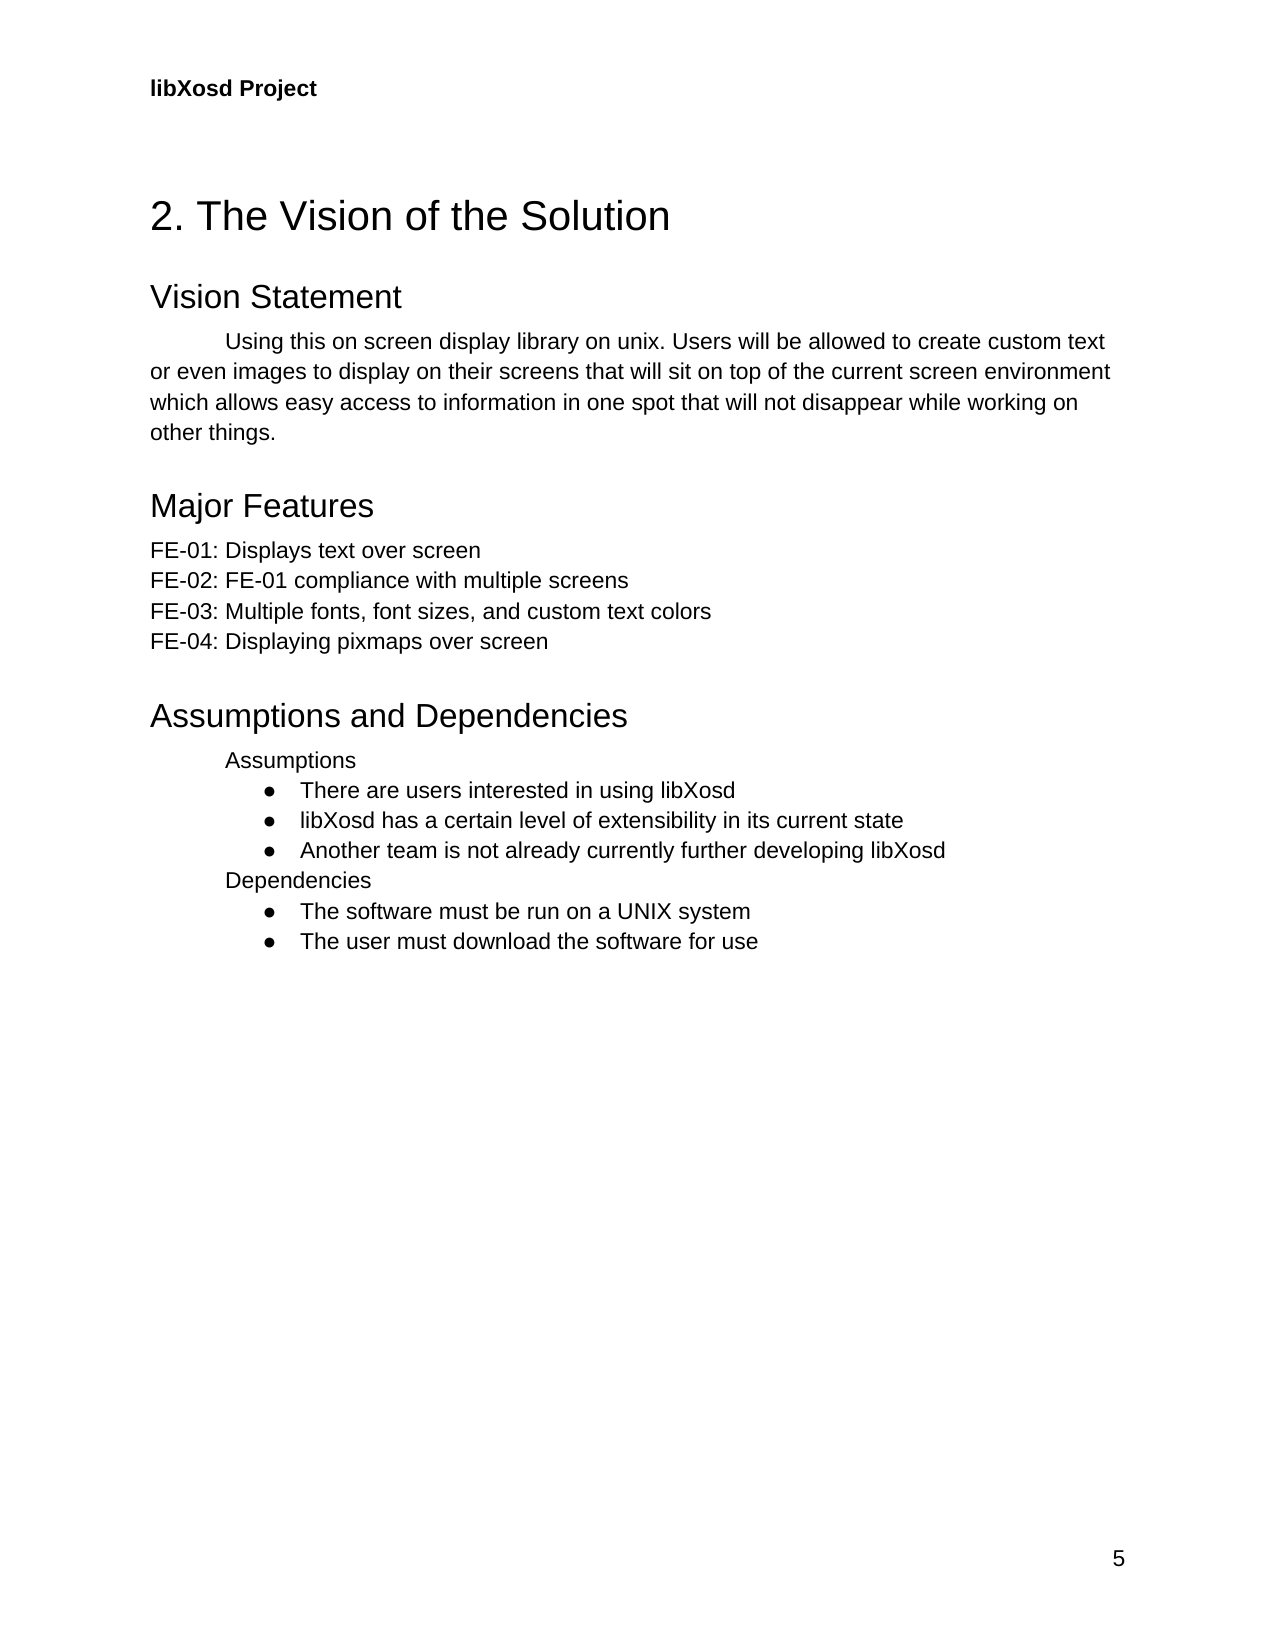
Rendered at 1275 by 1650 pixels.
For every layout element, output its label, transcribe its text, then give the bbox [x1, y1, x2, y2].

text FE-04: Displaying pixmaps over screen [150, 628, 1125, 654]
list The software must be run on a UNIX system [262, 898, 1125, 924]
list libXosd has a certain level of extensibility in its current state [262, 807, 1125, 833]
text Dependencies [150, 867, 1125, 894]
subtitle Assumptions and Dependencies [150, 696, 1125, 734]
list Another team is not already currently further developing libXosd [262, 837, 1125, 863]
text Assumptions [150, 747, 1125, 773]
text FE-03: Multiple fonts, font sizes, and custom text colors [150, 598, 1125, 624]
list The user must download the software for use [262, 928, 1125, 954]
text FE-02: FE-01 compliance with multiple screens [150, 567, 1125, 594]
subtitle Major Features [150, 486, 1125, 525]
list There are users interested in using libXosd [262, 777, 1125, 803]
subtitle 2. The Vision of the Solution [150, 192, 1125, 239]
text Using this on screen display library on unix. Users will be allowed to create custom text or even images to display on their screens that will sit on top of the current screen environment which allows easy access to information in one spot that will not disappear while working on other things. [150, 328, 1125, 445]
subtitle Vision Statement [150, 277, 1125, 316]
text FE-01: Displays text over screen [150, 537, 1125, 564]
